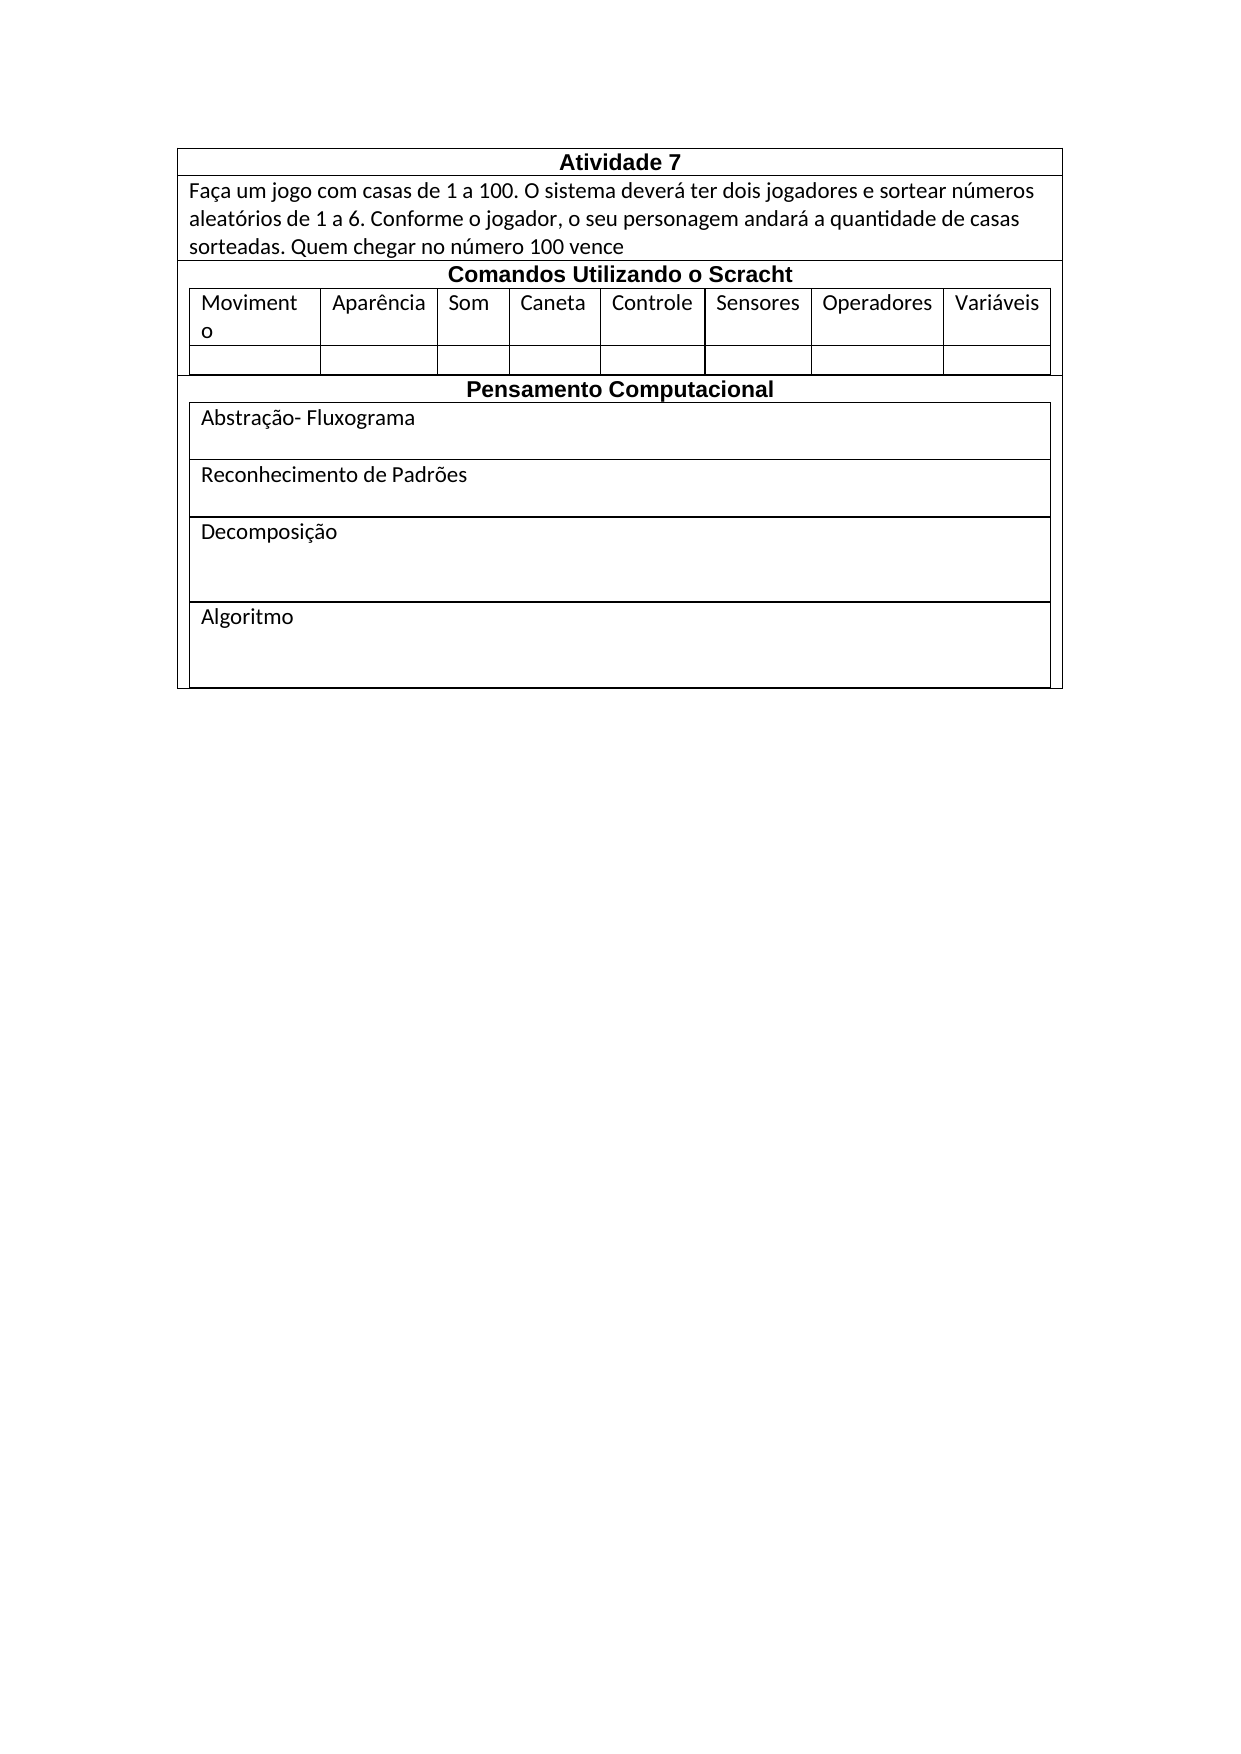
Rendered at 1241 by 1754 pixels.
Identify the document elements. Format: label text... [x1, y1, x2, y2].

table_header Atividade 7 [178, 149, 1062, 175]
table_cell Faça um jogo com casas de 1 a 100. O sistema deverá ter dois jogadores e sortear números aleatórios de 1 a 6. Conforme o jogador, o seu personagem andará a quantidade de casas sorteadas. Quem chegar no número 100 vence [178, 176, 1062, 260]
table_cell Pensamento Computacional [178, 376, 1062, 688]
table_cell Comandos Utilizando o Scracht [178, 261, 1062, 375]
